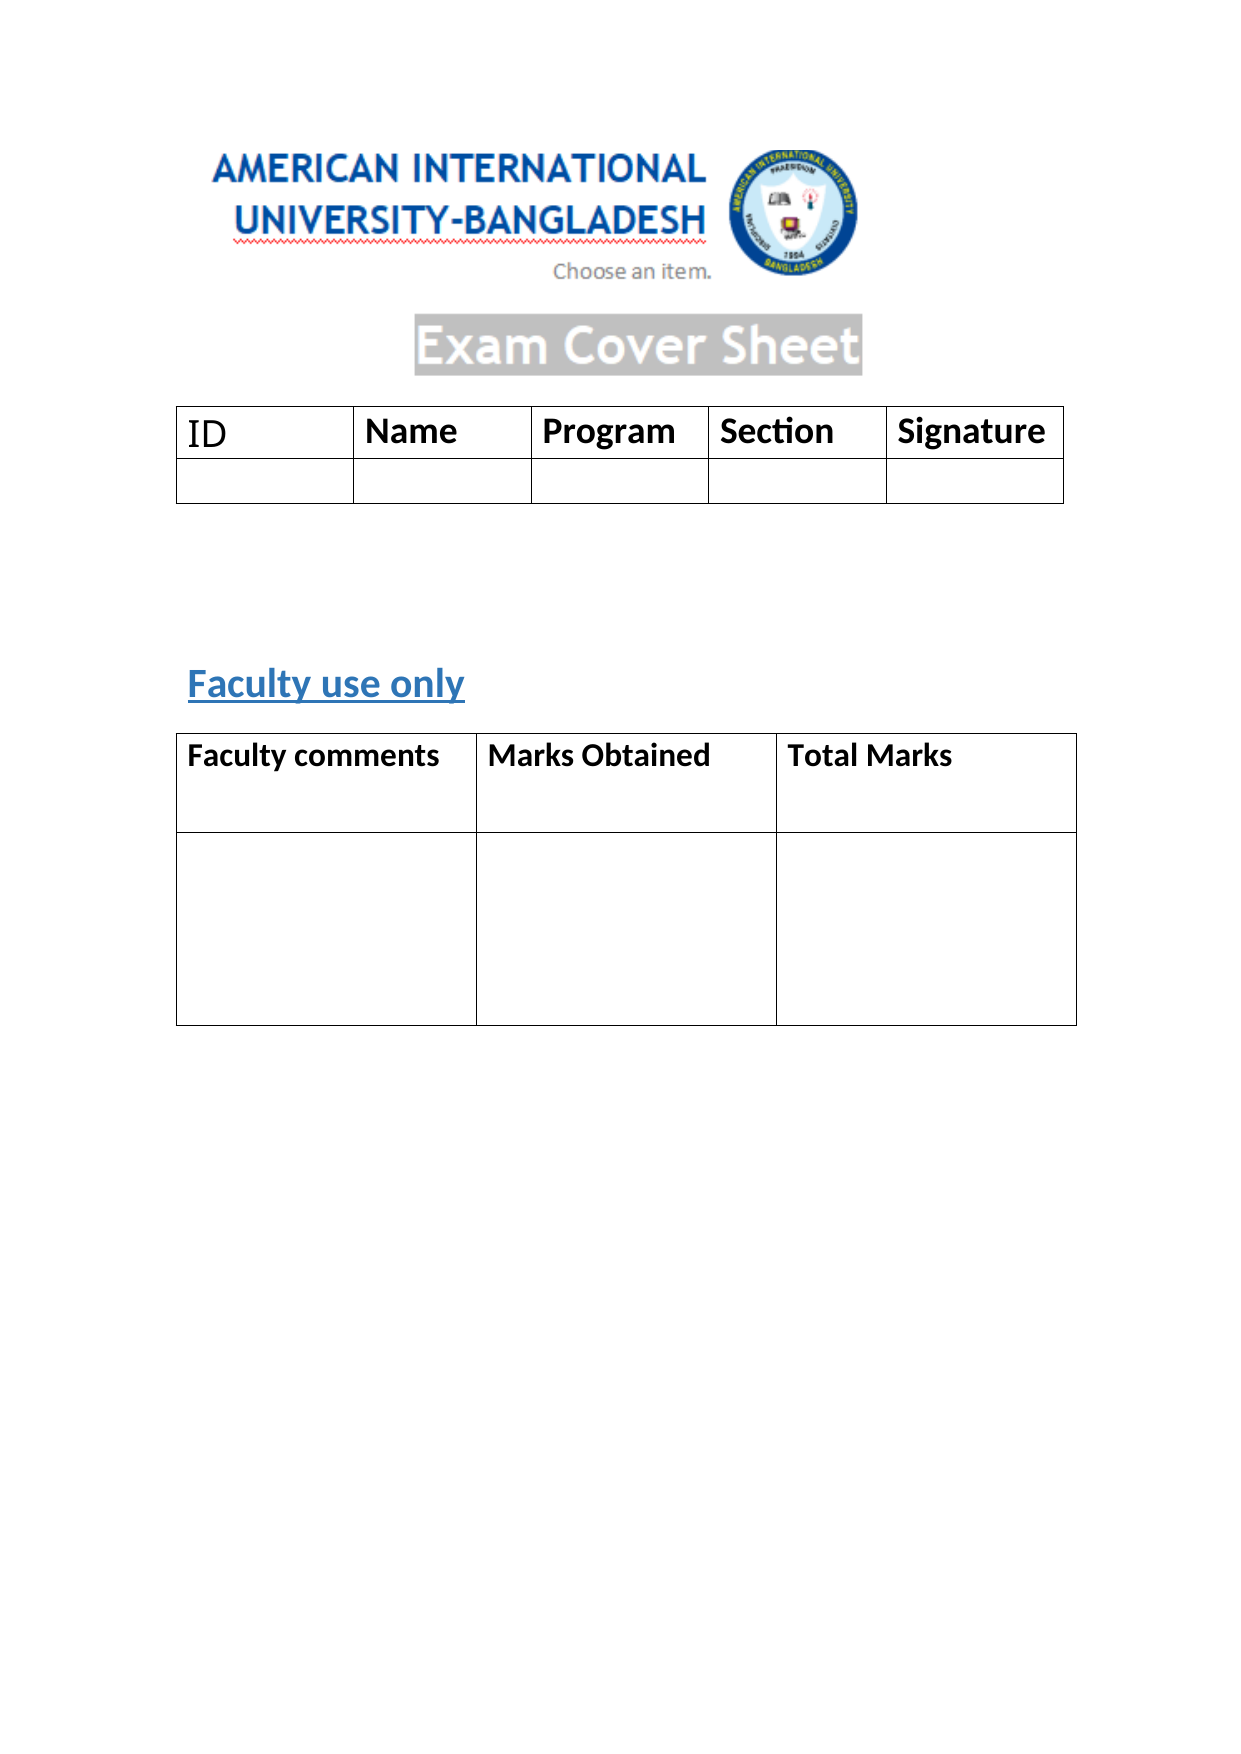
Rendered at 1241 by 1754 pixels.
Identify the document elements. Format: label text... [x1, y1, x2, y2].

table_header Total Marks [777, 734, 1076, 832]
table_header Marks Obtained [477, 734, 776, 832]
table_cell [532, 459, 708, 503]
text Faculty use only [187, 657, 1053, 708]
table_header Program [532, 407, 708, 458]
table_cell [354, 459, 531, 503]
table_cell [709, 459, 886, 503]
picture [187, 150, 876, 406]
table_header Signature [887, 407, 1063, 458]
table_header ID [177, 407, 353, 458]
table_header Name [354, 407, 531, 458]
table_header Faculty comments [177, 734, 476, 832]
table_cell [477, 833, 776, 1024]
table_header Section [709, 407, 886, 458]
table_cell [177, 459, 353, 503]
table_cell [177, 833, 476, 1024]
table_cell [887, 459, 1063, 503]
table_cell [777, 833, 1076, 1024]
